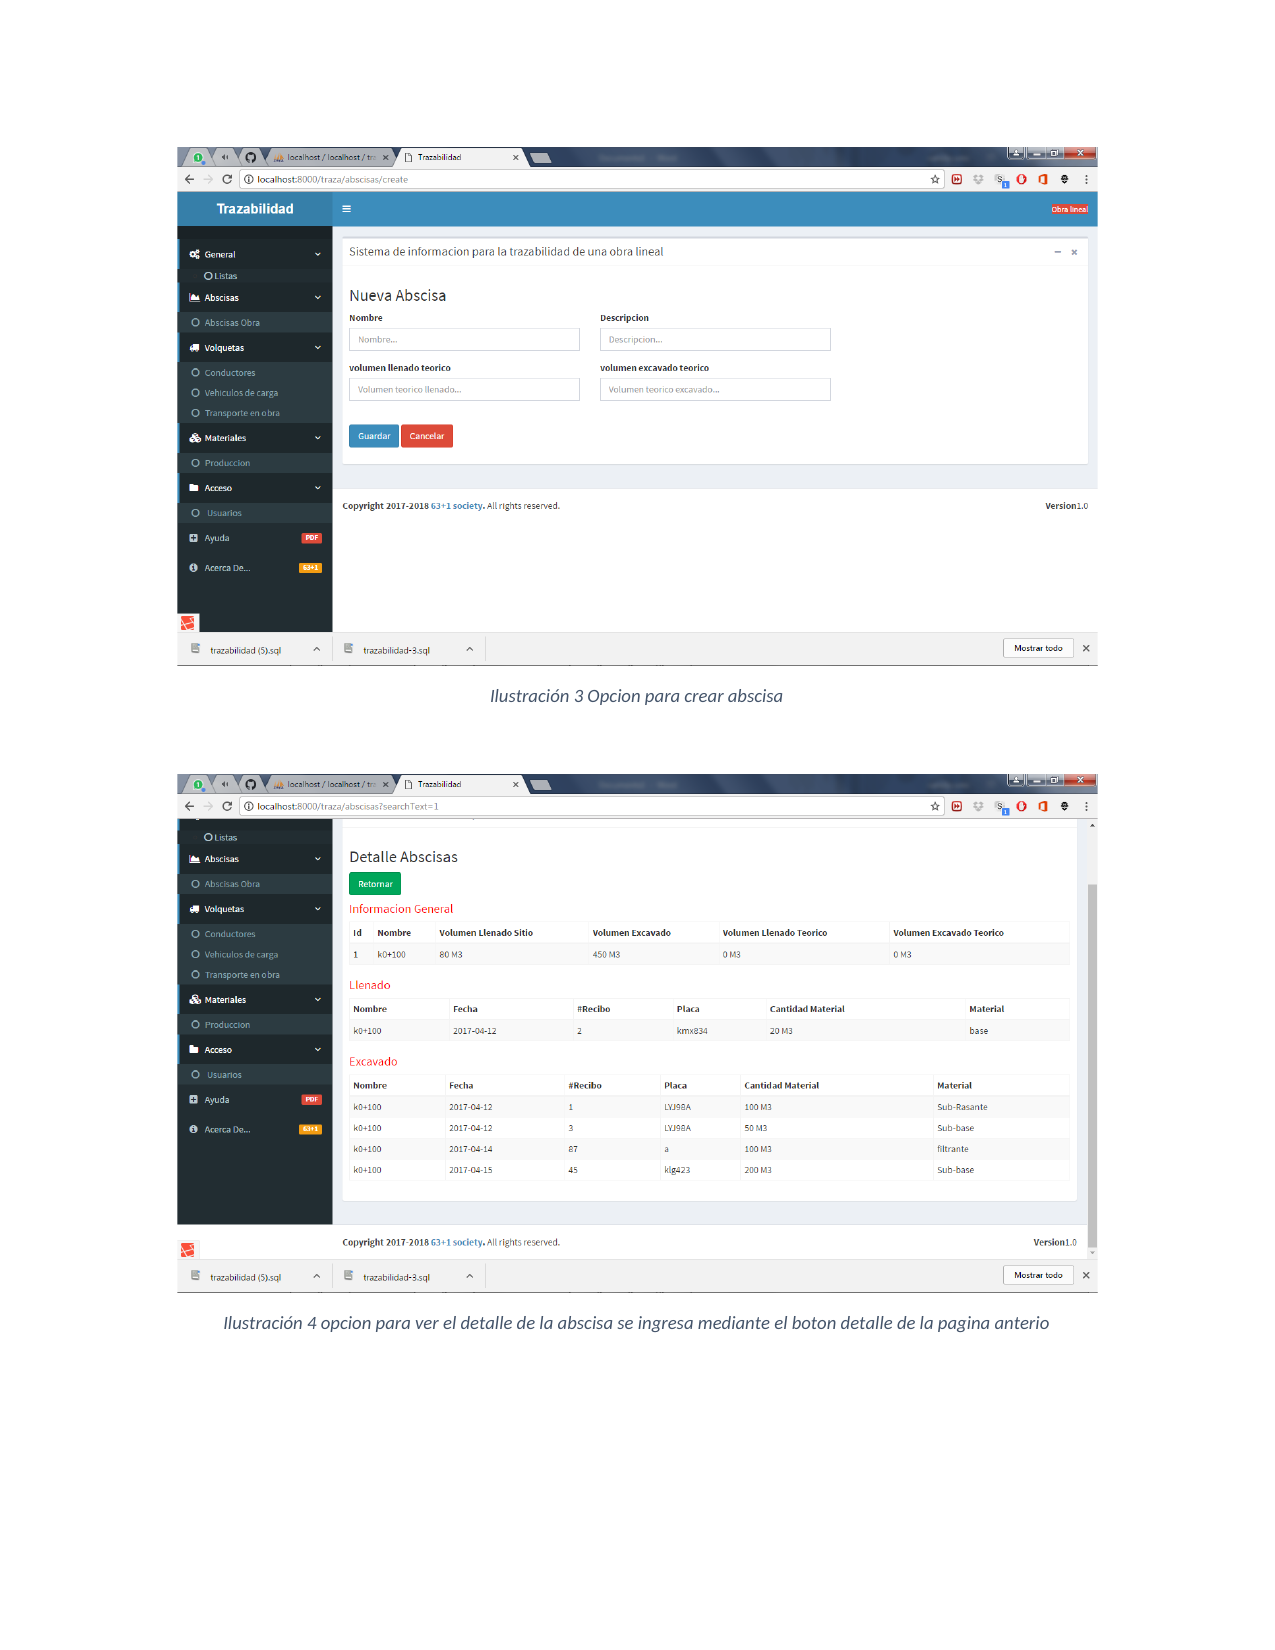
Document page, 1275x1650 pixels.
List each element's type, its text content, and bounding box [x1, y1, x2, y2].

picture [177, 147, 1098, 666]
picture [177, 774, 1098, 1293]
